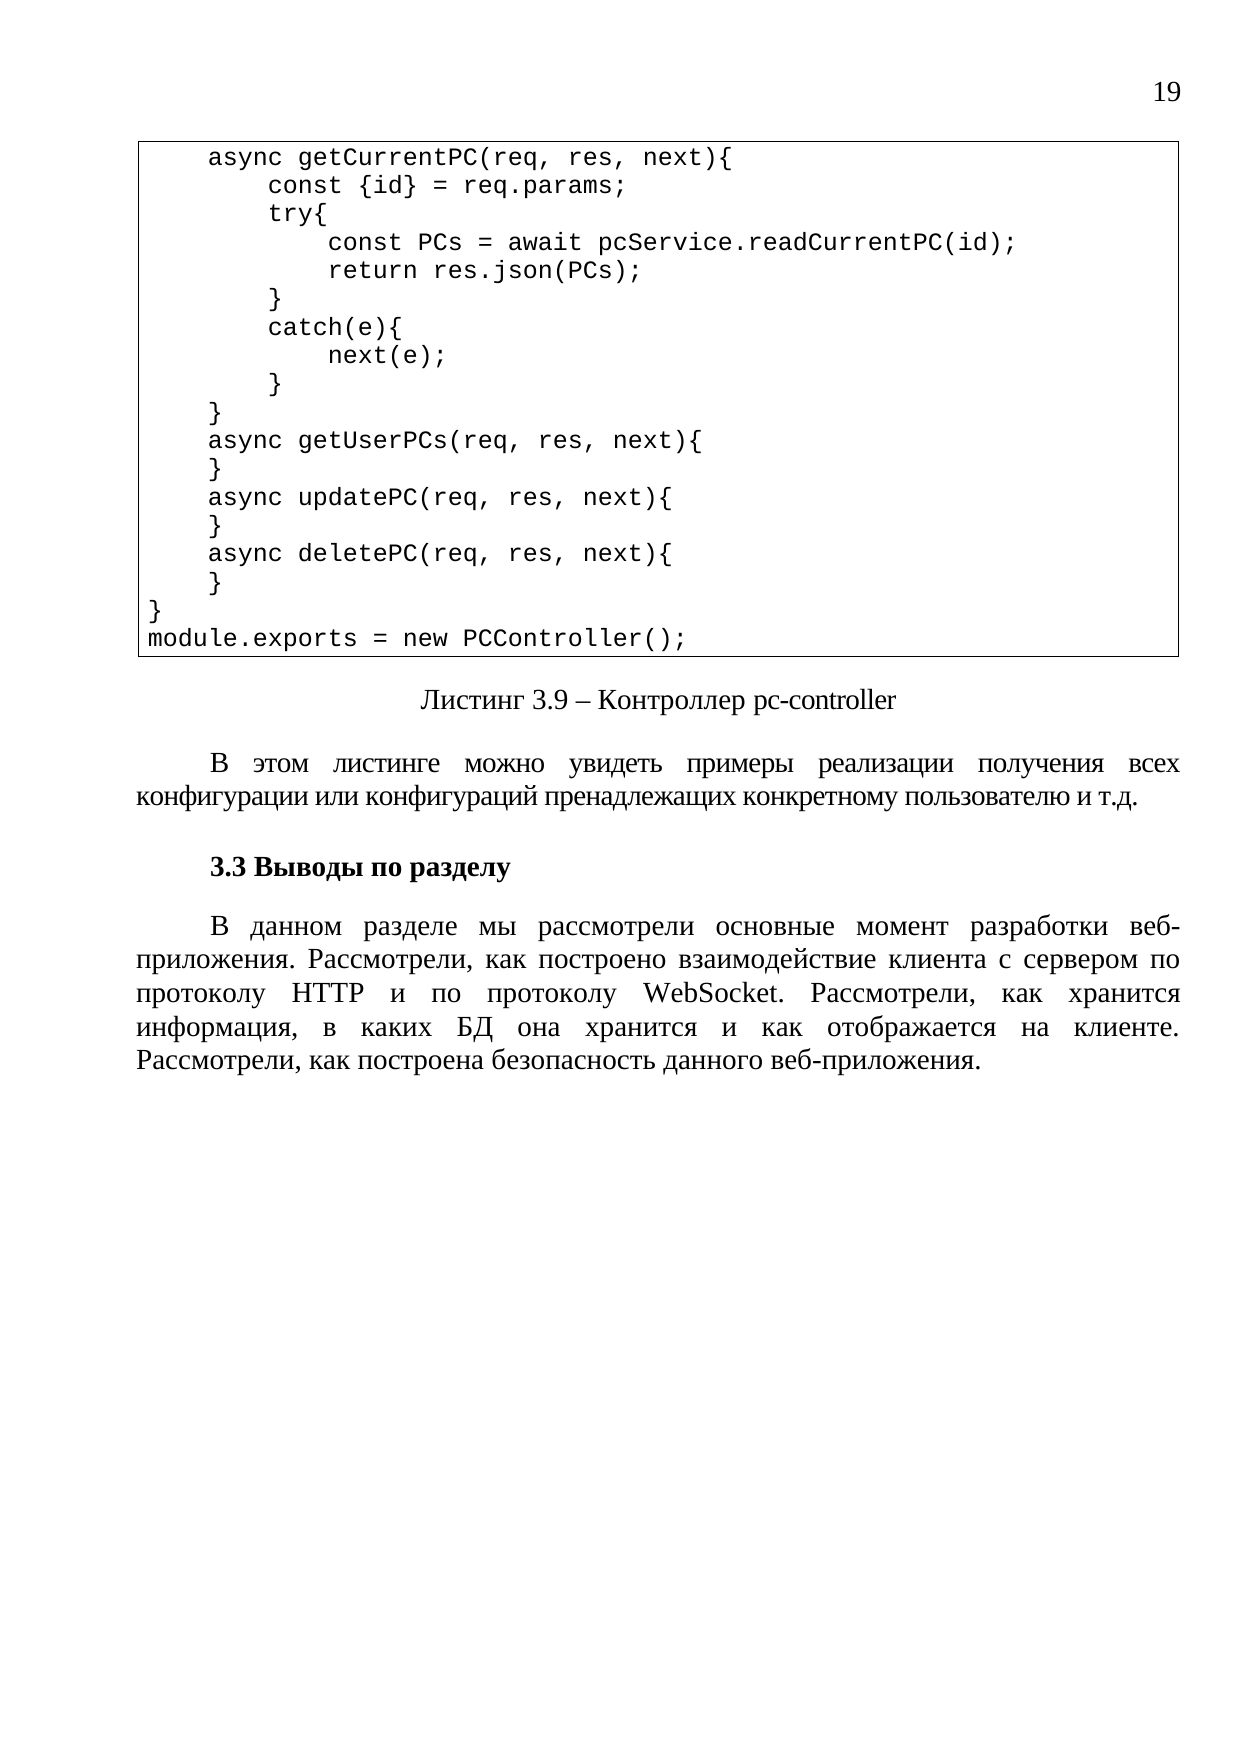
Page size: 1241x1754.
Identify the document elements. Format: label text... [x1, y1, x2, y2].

text } [139, 283, 1178, 311]
text async updatePC(req, res, next){ [139, 481, 1178, 509]
text Листинг 3.9 – Контроллер pc-controller [136, 682, 1181, 716]
text next(e); [139, 339, 1178, 368]
text } [139, 509, 1178, 538]
text } [139, 566, 1178, 594]
text В этом листинге можно увидеть примеры реализации получения всех конфигурации или конфигураций пренадлежащих конкретному пользователю и т.д. [136, 745, 1181, 812]
text } [139, 368, 1178, 396]
text async deletePC(req, res, next){ [139, 538, 1178, 566]
subtitle 3.3 Выводы по разделу [136, 849, 1181, 883]
text } [139, 396, 1178, 424]
text return res.json(PCs); [139, 254, 1178, 283]
text } [139, 453, 1178, 481]
text const PCs = await pcService.readCurrentPC(id); [139, 226, 1178, 254]
text В данном разделе мы рассмотрели основные момент разработки веб-приложения. Рассмотрели, как построено взаимодействие клиента с сервером по протоколу HTTP и по протоколу WebSocket. Рассмотрели, как хранится информация, в каких БД она хранится и как отображается на клиенте. Рассмотрели, как построена безопасность данного веб-приложения. [136, 908, 1181, 1076]
text module.exports = new PCController(); [139, 623, 1178, 656]
text const {id} = req.params; [139, 169, 1178, 198]
text async getUserPCs(req, res, next){ [139, 424, 1178, 453]
text try{ [139, 198, 1178, 226]
text } [139, 594, 1178, 623]
text async getCurrentPC(req, res, next){ [139, 142, 1178, 169]
text catch(e){ [139, 311, 1178, 339]
